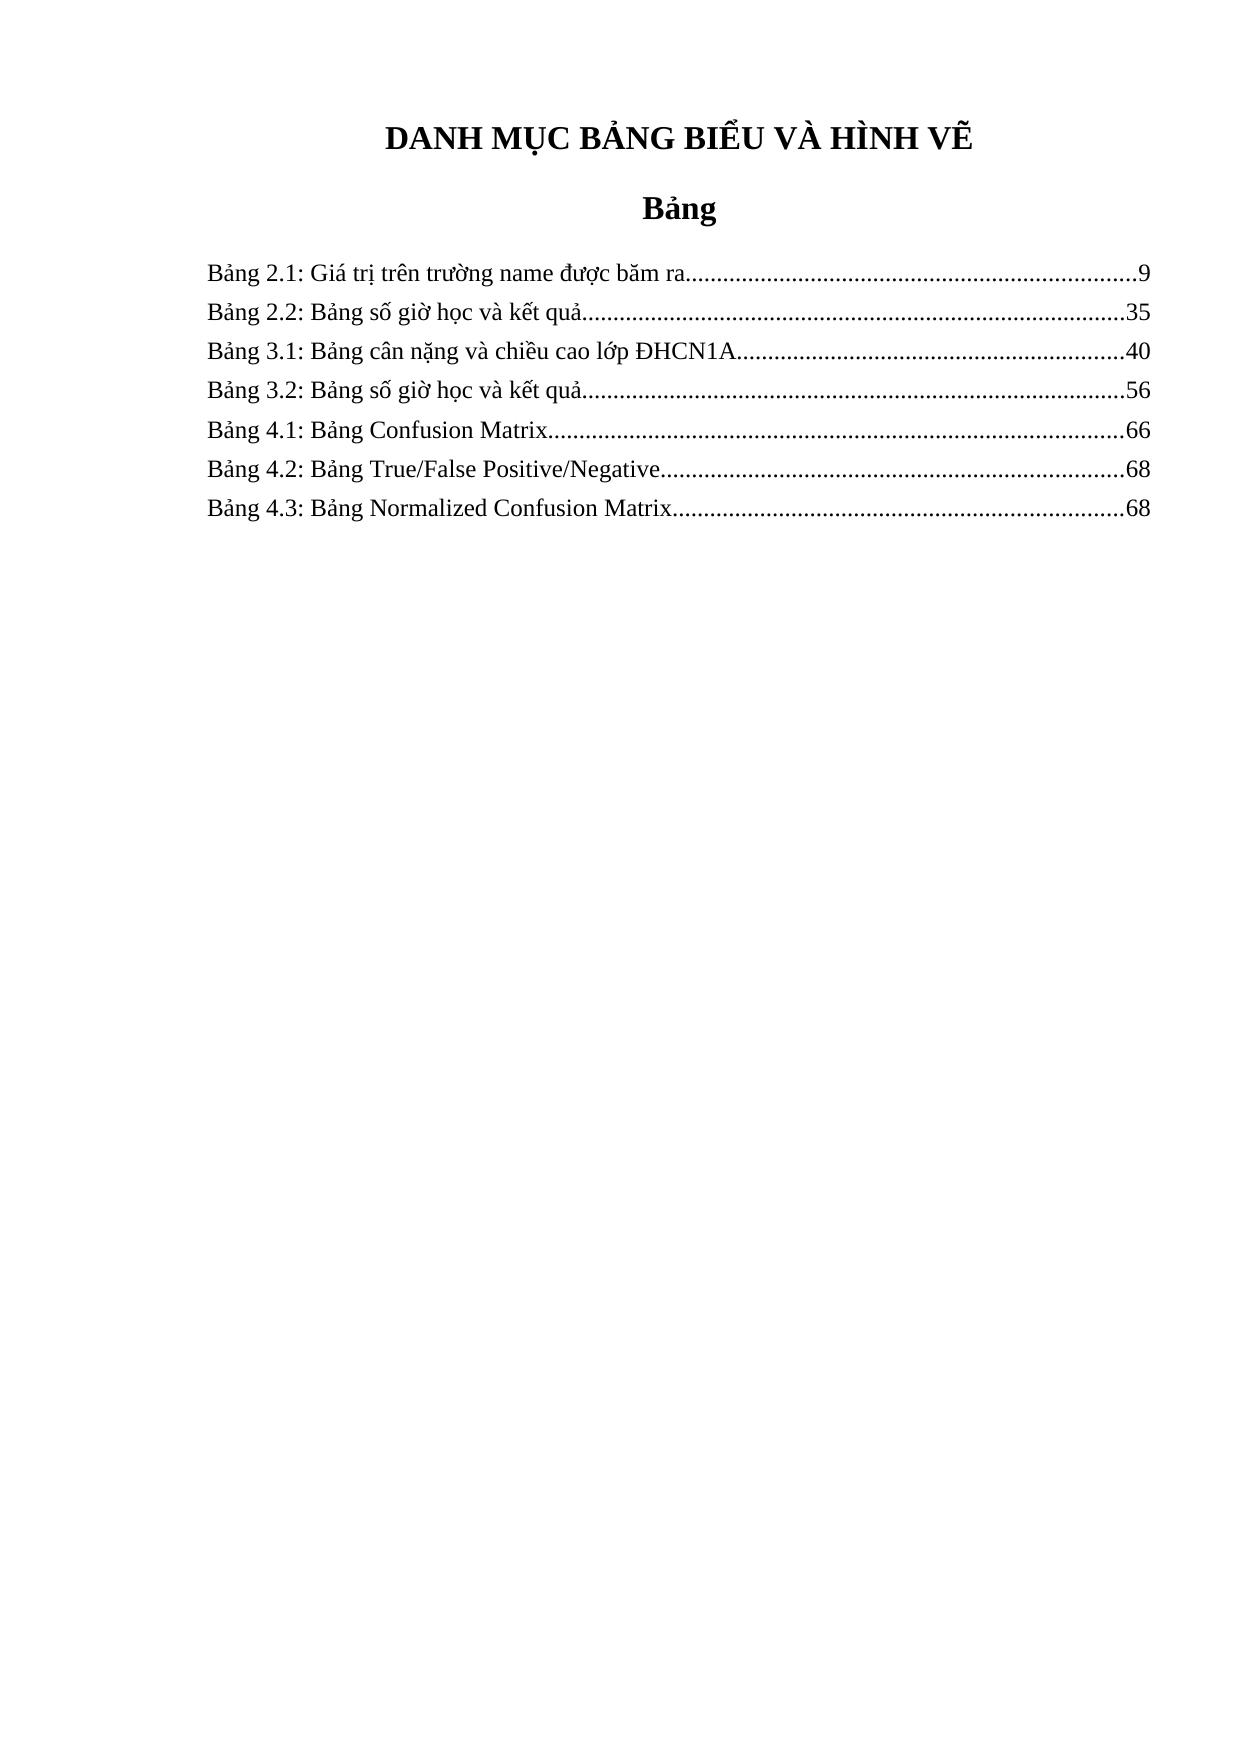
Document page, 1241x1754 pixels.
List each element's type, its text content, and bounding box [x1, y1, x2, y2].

text DANH MỤC BẢNG BIỂU VÀ HÌNH VẼ [207, 118, 1152, 156]
text Bảng 3.1: Bảng cân nặng và chiều cao lớp ĐHCN1A 40 [207, 336, 1152, 365]
text Bảng 4.1: Bảng Confusion Matrix 66 [207, 415, 1152, 443]
text Bảng 2.1: Giá trị trên trường name được băm ra 9 [207, 258, 1152, 287]
text Bảng [207, 188, 1152, 226]
text Bảng 4.2: Bảng True/False Positive/Negative 68 [207, 454, 1152, 483]
text Bảng 2.2: Bảng số giờ học và kết quả 35 [207, 297, 1152, 326]
text Bảng 4.3: Bảng Normalized Confusion Matrix 68 [207, 493, 1152, 522]
text Bảng 3.2: Bảng số giờ học và kết quả 56 [207, 376, 1152, 404]
